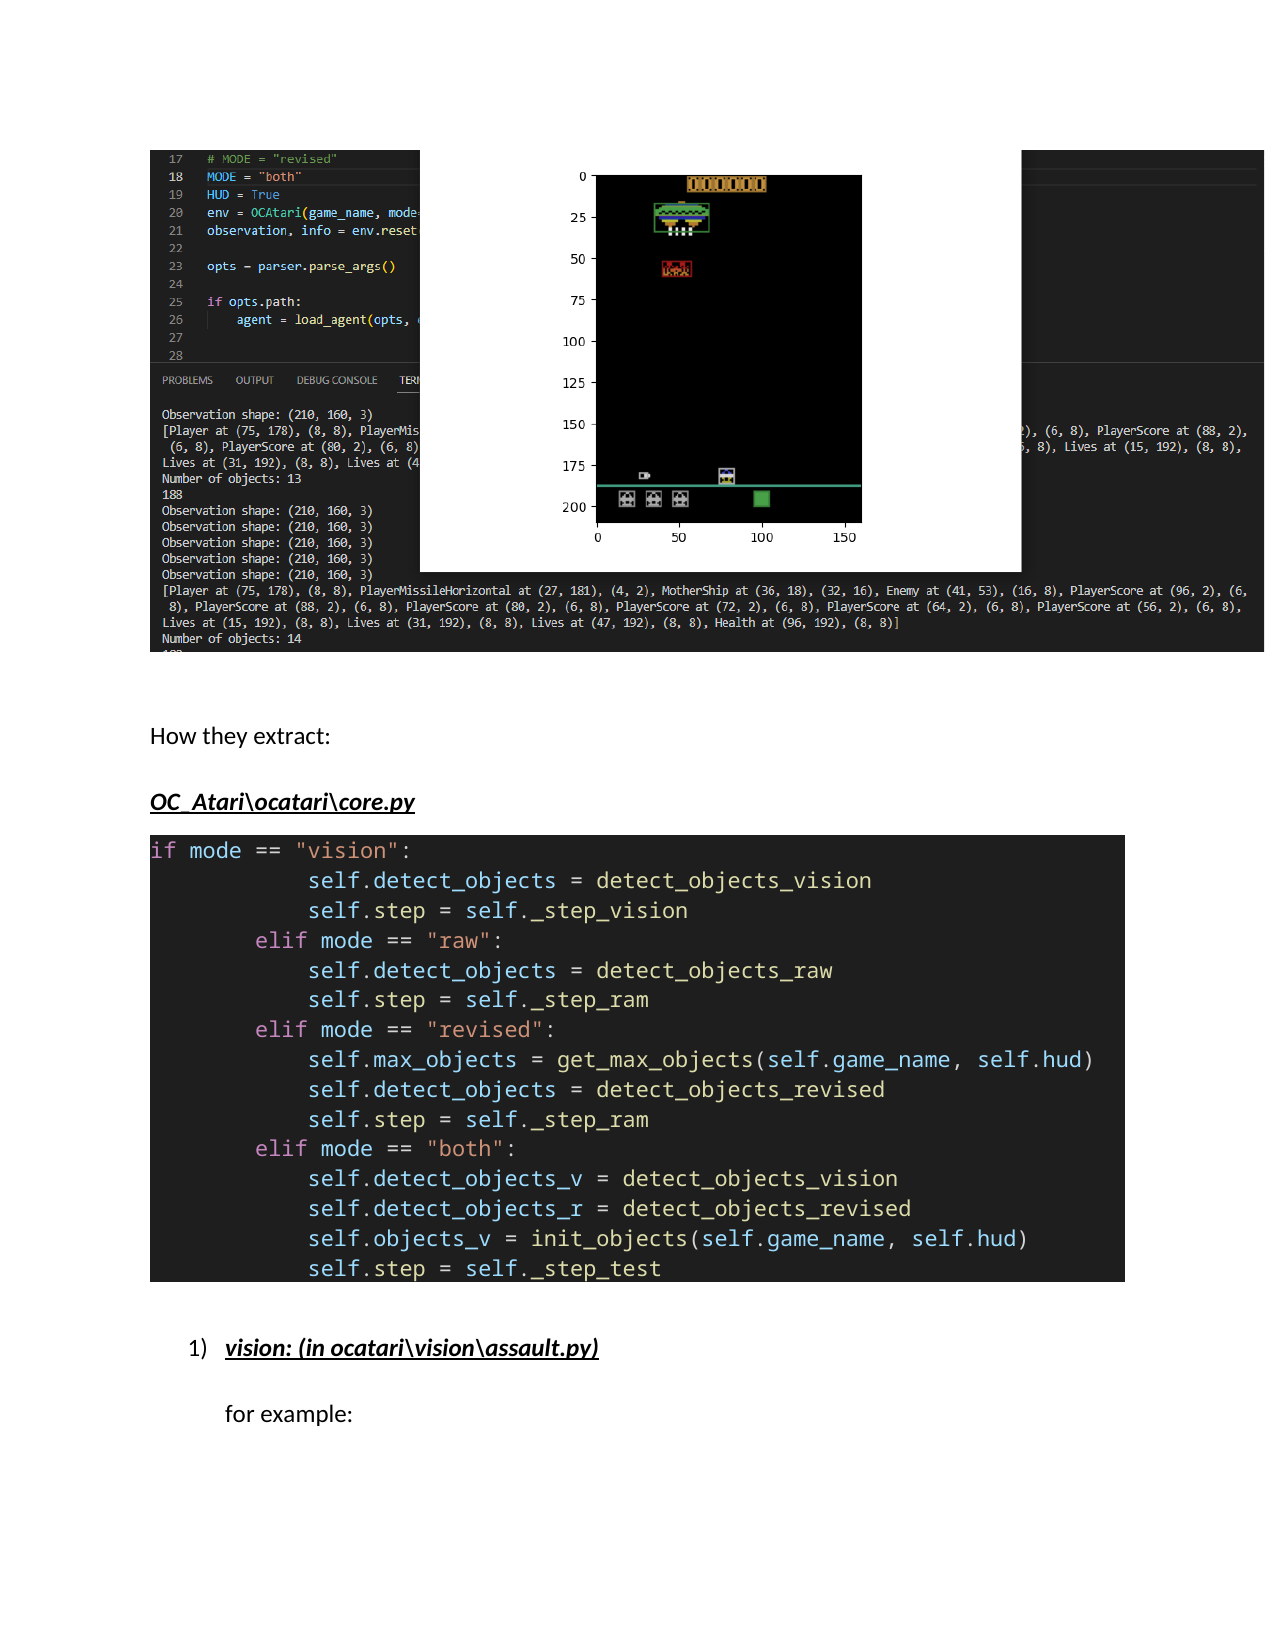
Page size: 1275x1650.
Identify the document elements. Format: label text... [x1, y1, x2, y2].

text self.step = self._step_vision [150, 895, 1125, 925]
list vision: (in ocatari\vision\assault.py) for example: [187, 1332, 1125, 1458]
text if mode == "vision": [150, 835, 1125, 865]
text elif mode == "raw": [150, 925, 1125, 954]
text self.detect_objects = detect_objects_vision [150, 865, 1125, 895]
text self.objects_v = init_objects(self.game_name, self.hud) [150, 1223, 1125, 1252]
picture [150, 150, 1265, 652]
text self.detect_objects_v = detect_objects_vision [150, 1163, 1125, 1193]
text self.step = self._step_ram [150, 1103, 1125, 1133]
text How they extract: OC_Atari\ocatari\core.py [150, 720, 1125, 816]
text elif mode == "revised": [150, 1014, 1125, 1044]
text self.detect_objects_r = detect_objects_revised [150, 1193, 1125, 1223]
text self.detect_objects = detect_objects_raw [150, 954, 1125, 984]
text self.max_objects = get_max_objects(self.game_name, self.hud) [150, 1044, 1125, 1074]
text self.step = self._step_ram [150, 984, 1125, 1014]
text self.detect_objects = detect_objects_revised [150, 1074, 1125, 1103]
text elif mode == "both": [150, 1133, 1125, 1163]
text self.step = self._step_test [150, 1252, 1125, 1282]
